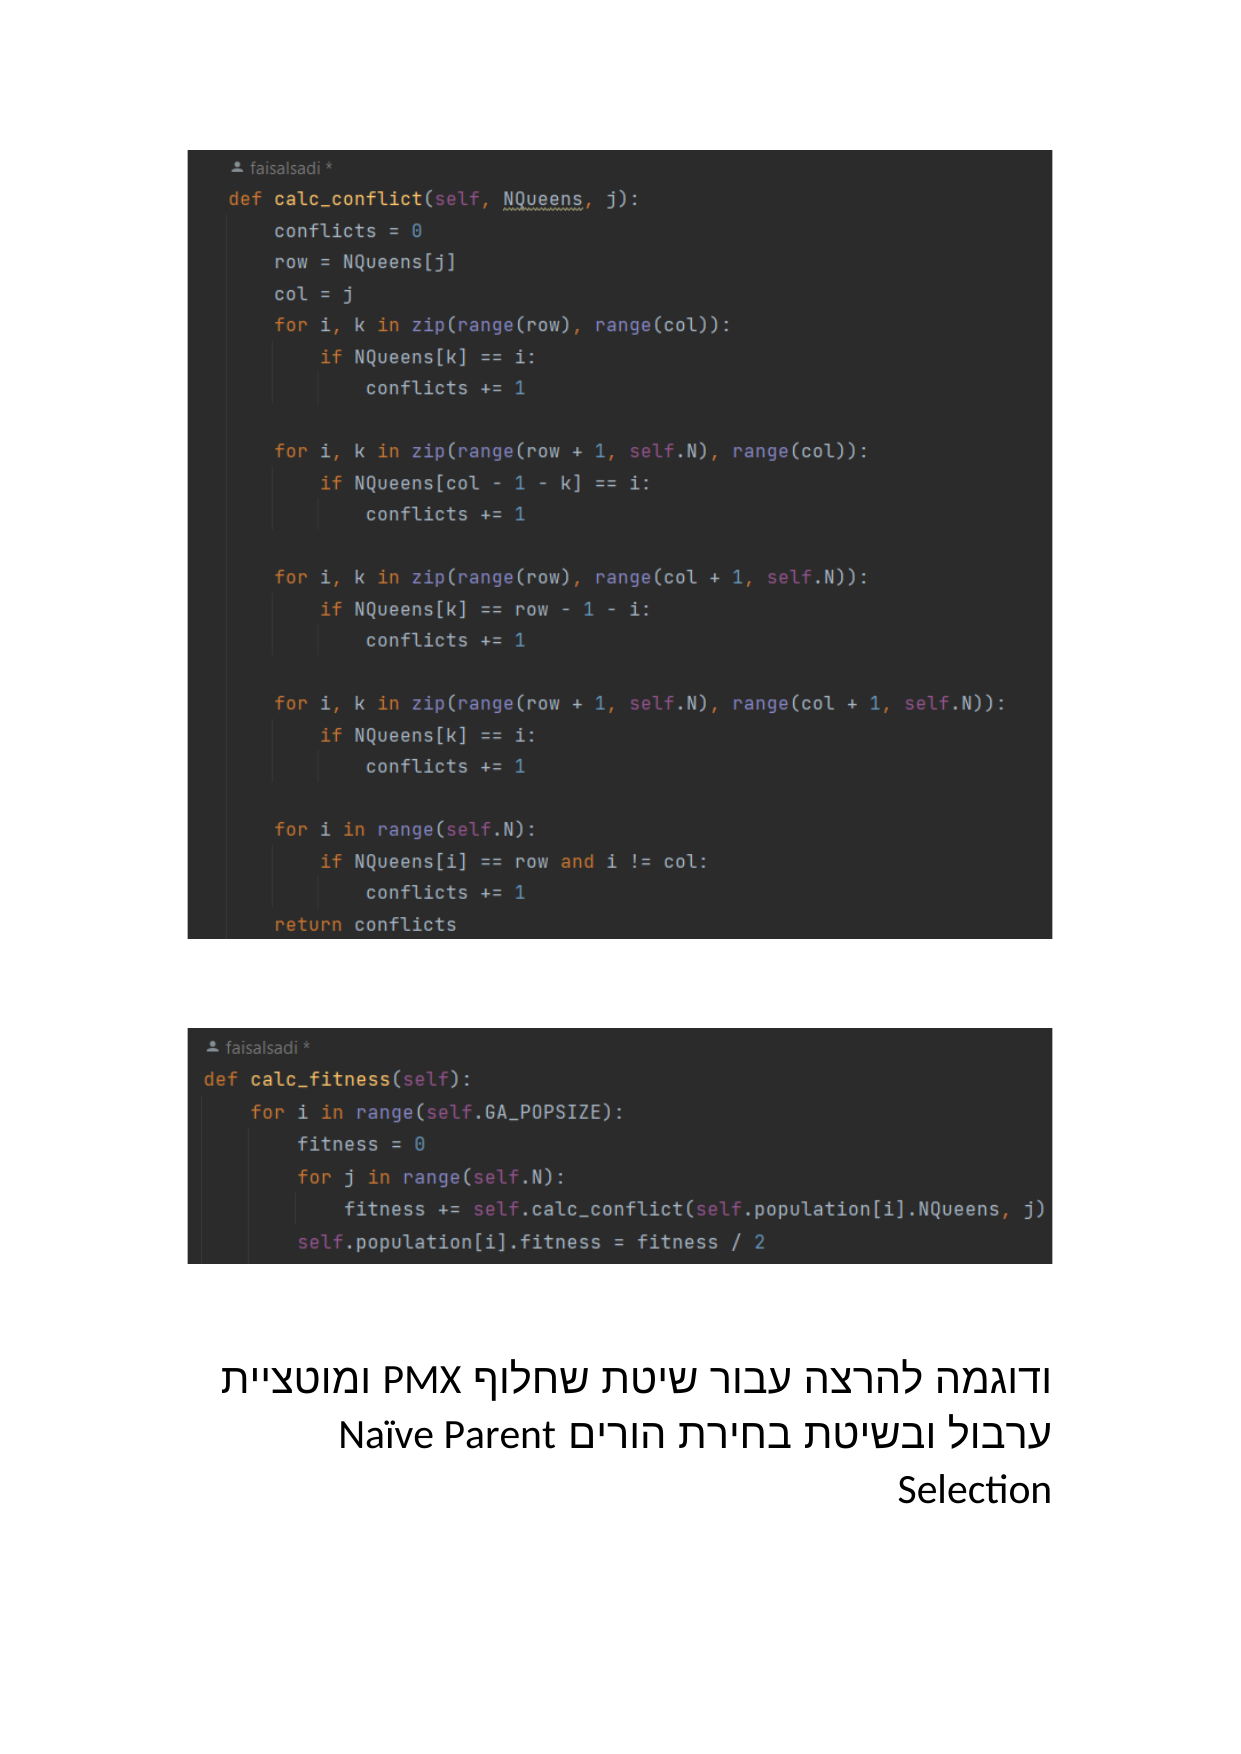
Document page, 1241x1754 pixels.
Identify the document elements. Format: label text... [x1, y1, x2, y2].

picture [187, 150, 1053, 939]
picture [187, 1028, 1053, 1264]
text ודוגמה להרצה עבור שיטת שחלוף PMX ומוטציית ערבול ובשיטת בחירת הורים Naïve Parent Selection [187, 1353, 1053, 1514]
